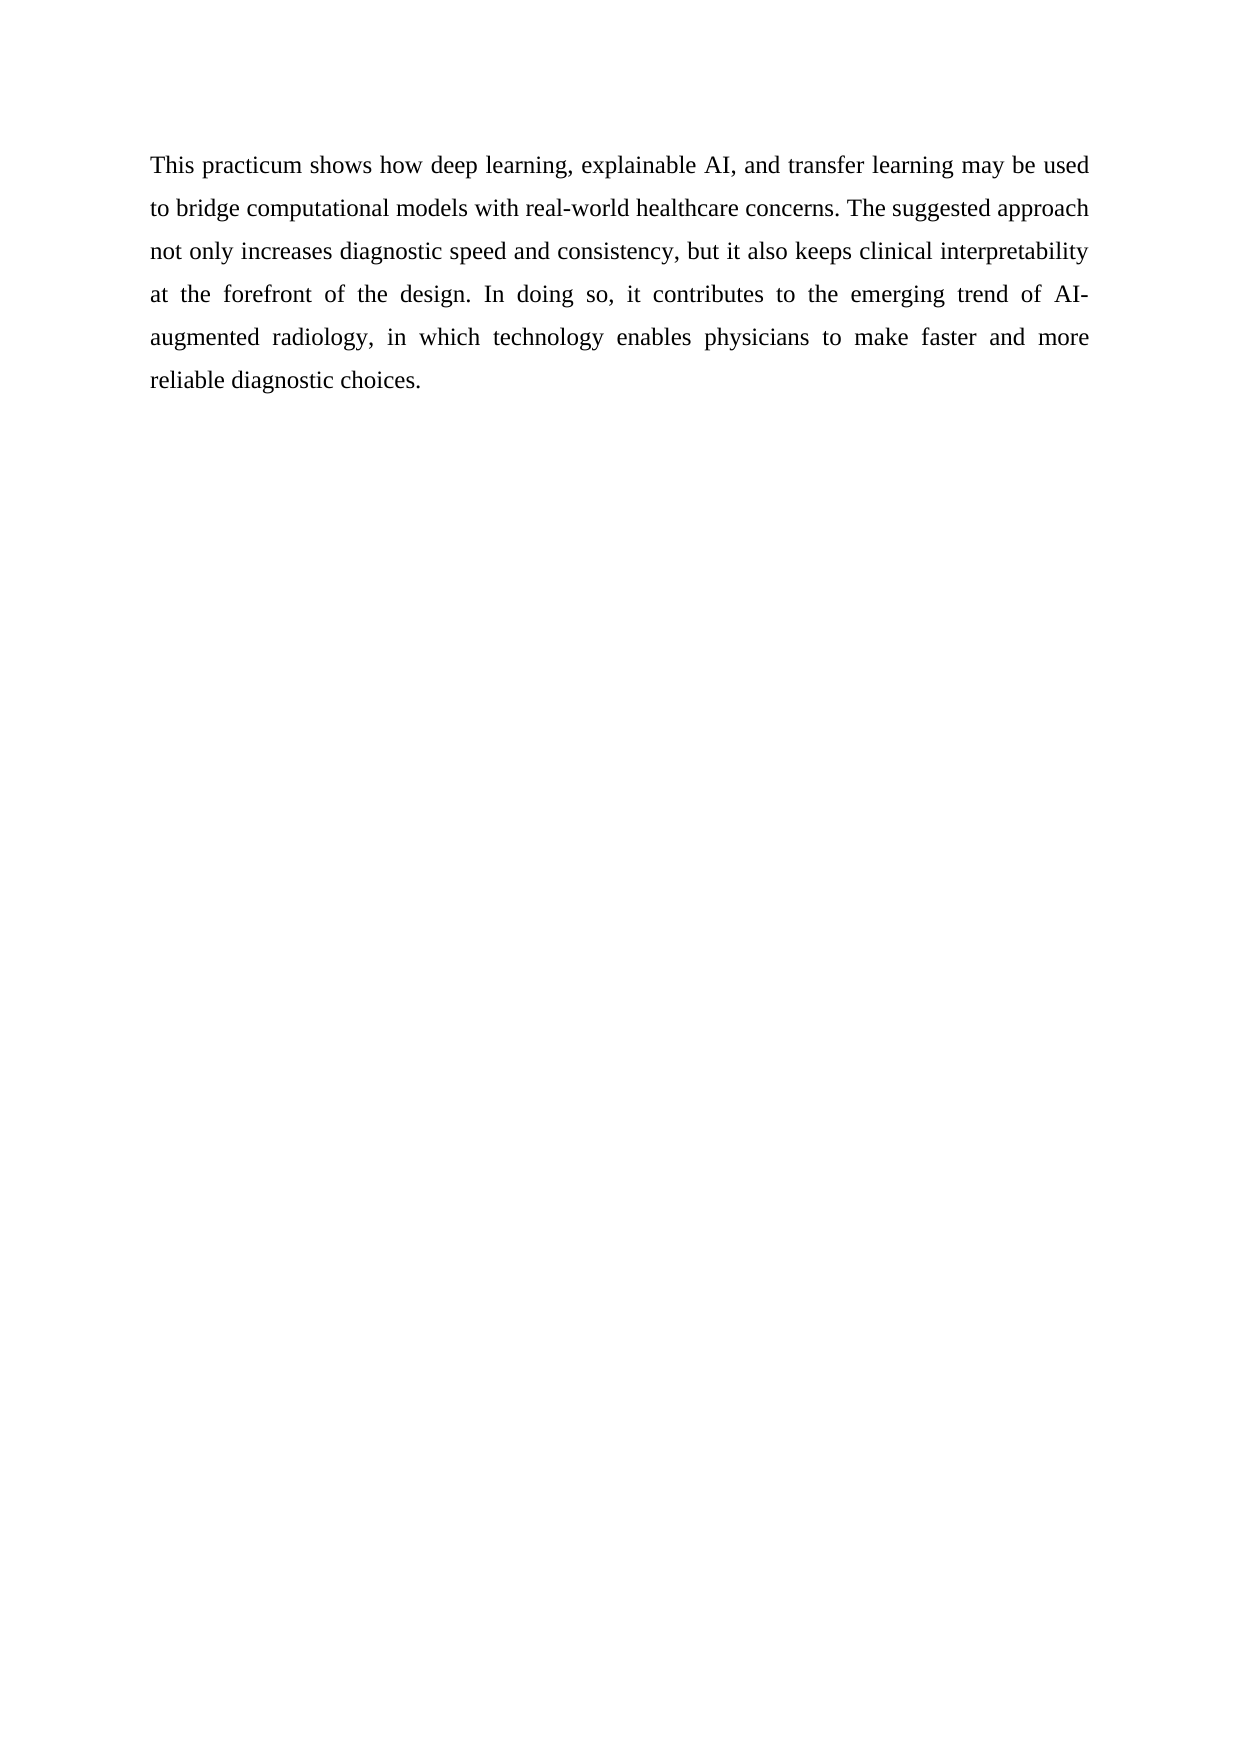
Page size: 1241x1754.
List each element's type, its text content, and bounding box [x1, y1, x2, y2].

text This practicum shows how deep learning, explainable AI, and transfer learning may be used to bridge computational models with real-world healthcare concerns. The suggested approach not only increases diagnostic speed and consistency, but it also keeps clinical interpretability at the forefront of the design. In doing so, it contributes to the emerging trend of AI-augmented radiology, in which technology enables physicians to make faster and more reliable diagnostic choices. [150, 150, 1090, 394]
